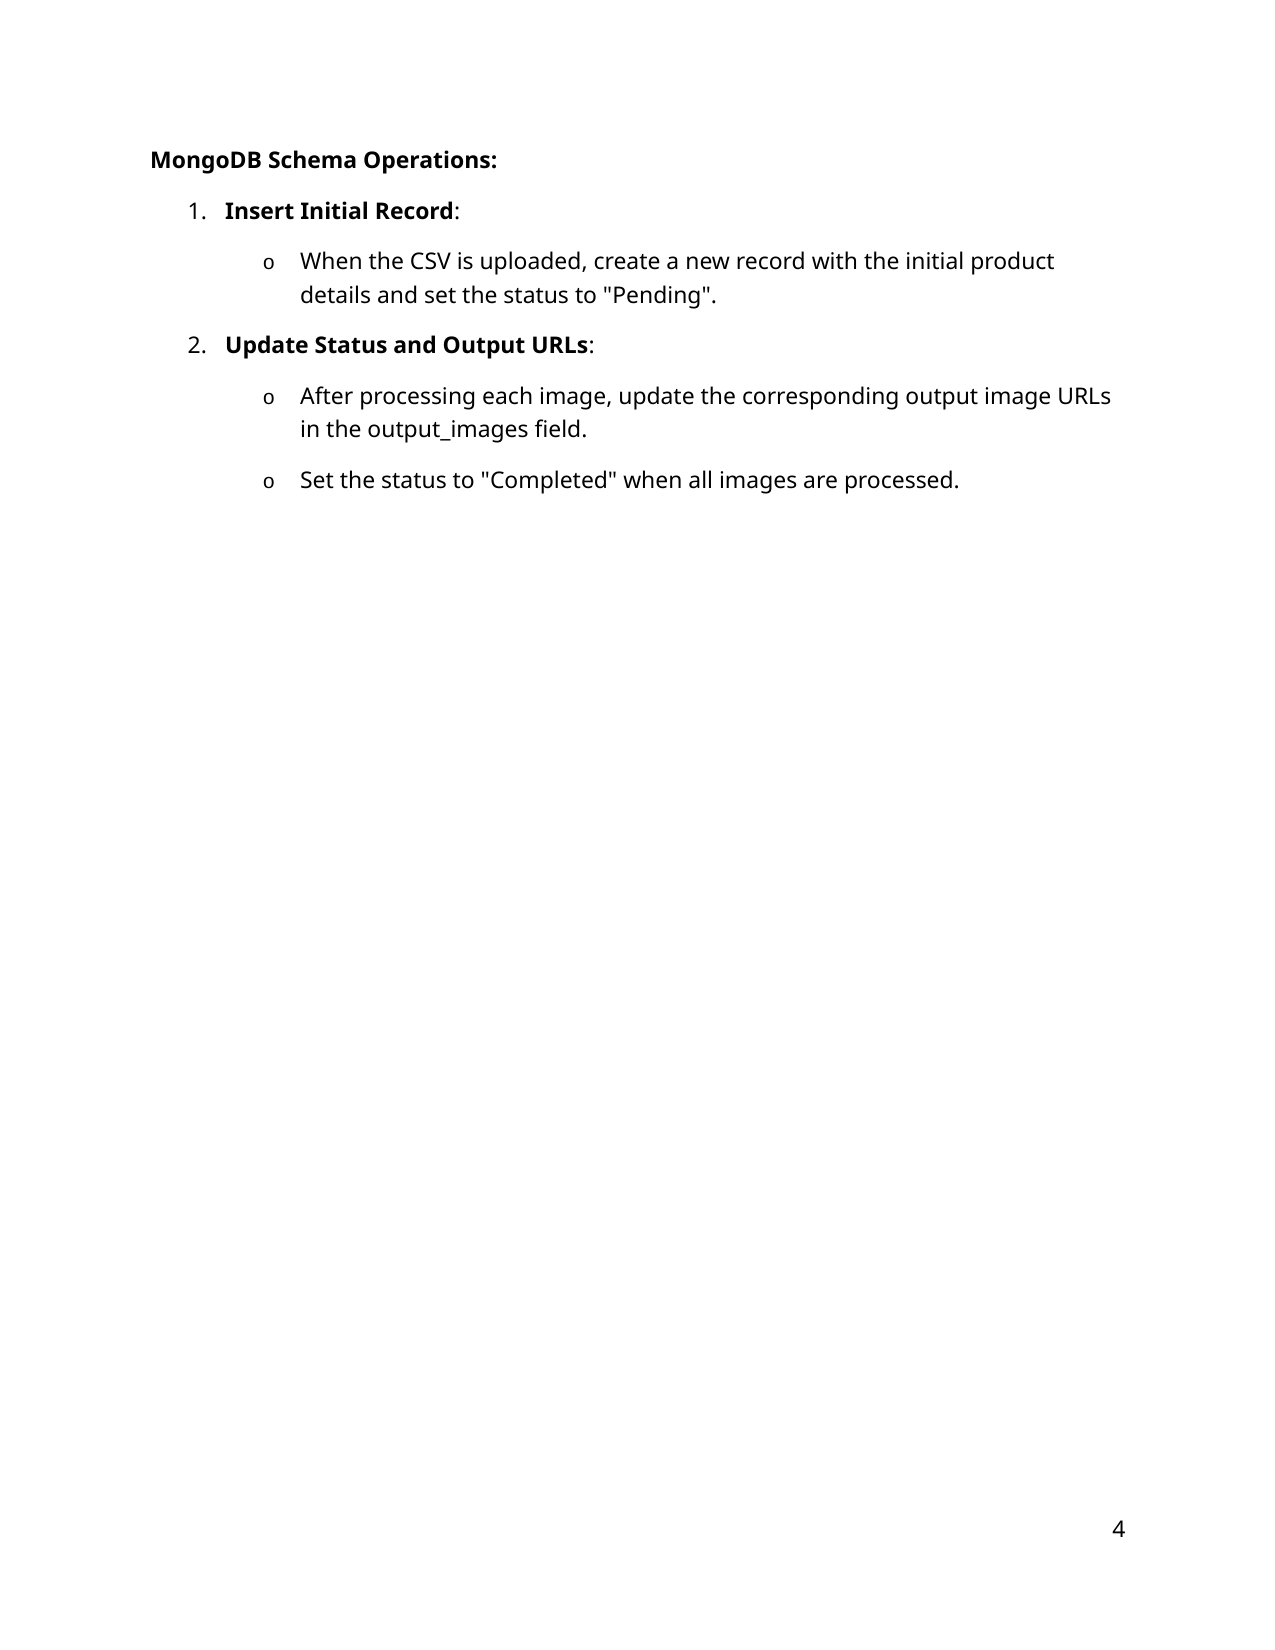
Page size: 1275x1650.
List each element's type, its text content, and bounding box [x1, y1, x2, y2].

list When the CSV is uploaded, create a new record with the initial product details and set the status to "Pending". [262, 245, 1125, 310]
list Insert Initial Record: [187, 194, 1125, 226]
list Update Status and Output URLs: [187, 329, 1125, 360]
list Set the status to "Completed" when all images are processed. [262, 464, 1125, 495]
list After processing each image, update the corresponding output image URLs in the output_images field. [262, 379, 1125, 444]
text MongoDB Schema Operations: [150, 144, 1125, 175]
